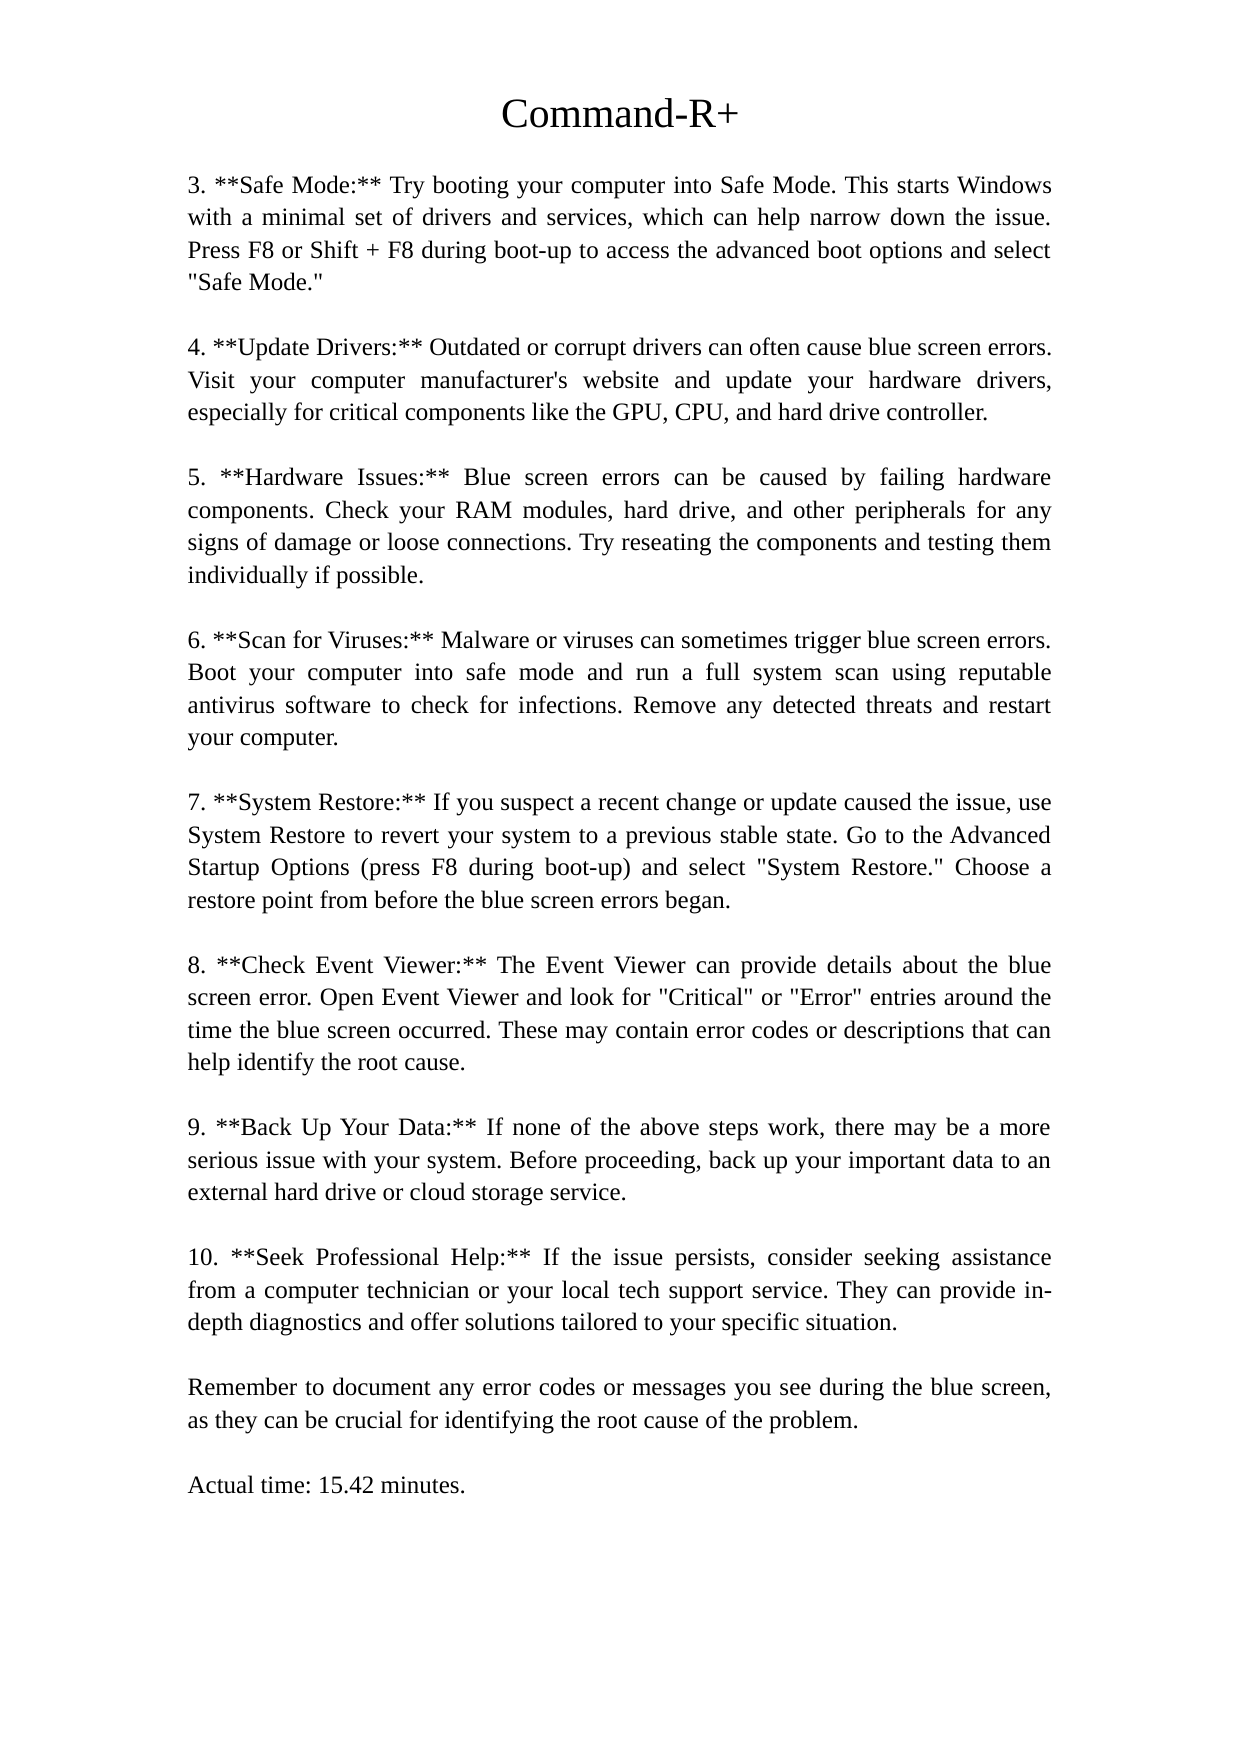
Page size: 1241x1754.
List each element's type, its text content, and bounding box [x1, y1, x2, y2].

text 4. **Update Drivers:** Outdated or corrupt drivers can often cause blue screen errors. Visit your computer manufacturer's website and update your hardware drivers, especially for critical components like the GPU, CPU, and hard drive controller. [187, 331, 1053, 428]
text 8. **Check Event Viewer:** The Event Viewer can provide details about the blue screen error. Open Event Viewer and look for "Critical" or "Error" entries around the time the blue screen occurred. These may contain error codes or descriptions that can help identify the root cause. [187, 948, 1053, 1078]
text Remember to document any error codes or messages you see during the blue screen, as they can be crucial for identifying the root cause of the problem. [187, 1371, 1053, 1436]
text 5. **Hardware Issues:** Blue screen errors can be caused by failing hardware components. Check your RAM modules, hard drive, and other peripherals for any signs of damage or loose connections. Try reseating the components and testing them individually if possible. [187, 461, 1053, 591]
text 7. **System Restore:** If you suspect a recent change or update caused the issue, use System Restore to revert your system to a previous stable state. Go to the Advanced Startup Options (press F8 during boot-up) and select "System Restore." Choose a restore point from before the blue screen errors began. [187, 786, 1053, 916]
text 6. **Scan for Viruses:** Malware or viruses can sometimes trigger blue screen errors. Boot your computer into safe mode and run a full system scan using reputable antivirus software to check for infections. Remove any detected threats and restart your computer. [187, 623, 1053, 753]
text 9. **Back Up Your Data:** If none of the above steps work, there may be a more serious issue with your system. Before proceeding, back up your important data to an external hard drive or cloud storage service. [187, 1111, 1053, 1208]
text 10. **Seek Professional Help:** If the issue persists, consider seeking assistance from a computer technician or your local tech support service. They can provide in-depth diagnostics and offer solutions tailored to your specific situation. [187, 1241, 1053, 1338]
text 3. **Safe Mode:** Try booting your computer into Safe Mode. This starts Windows with a minimal set of drivers and services, which can help narrow down the issue. Press F8 or Shift + F8 during boot-up to access the advanced boot options and select "Safe Mode." [187, 168, 1053, 298]
text Actual time: 15.42 minutes. [187, 1468, 1053, 1501]
